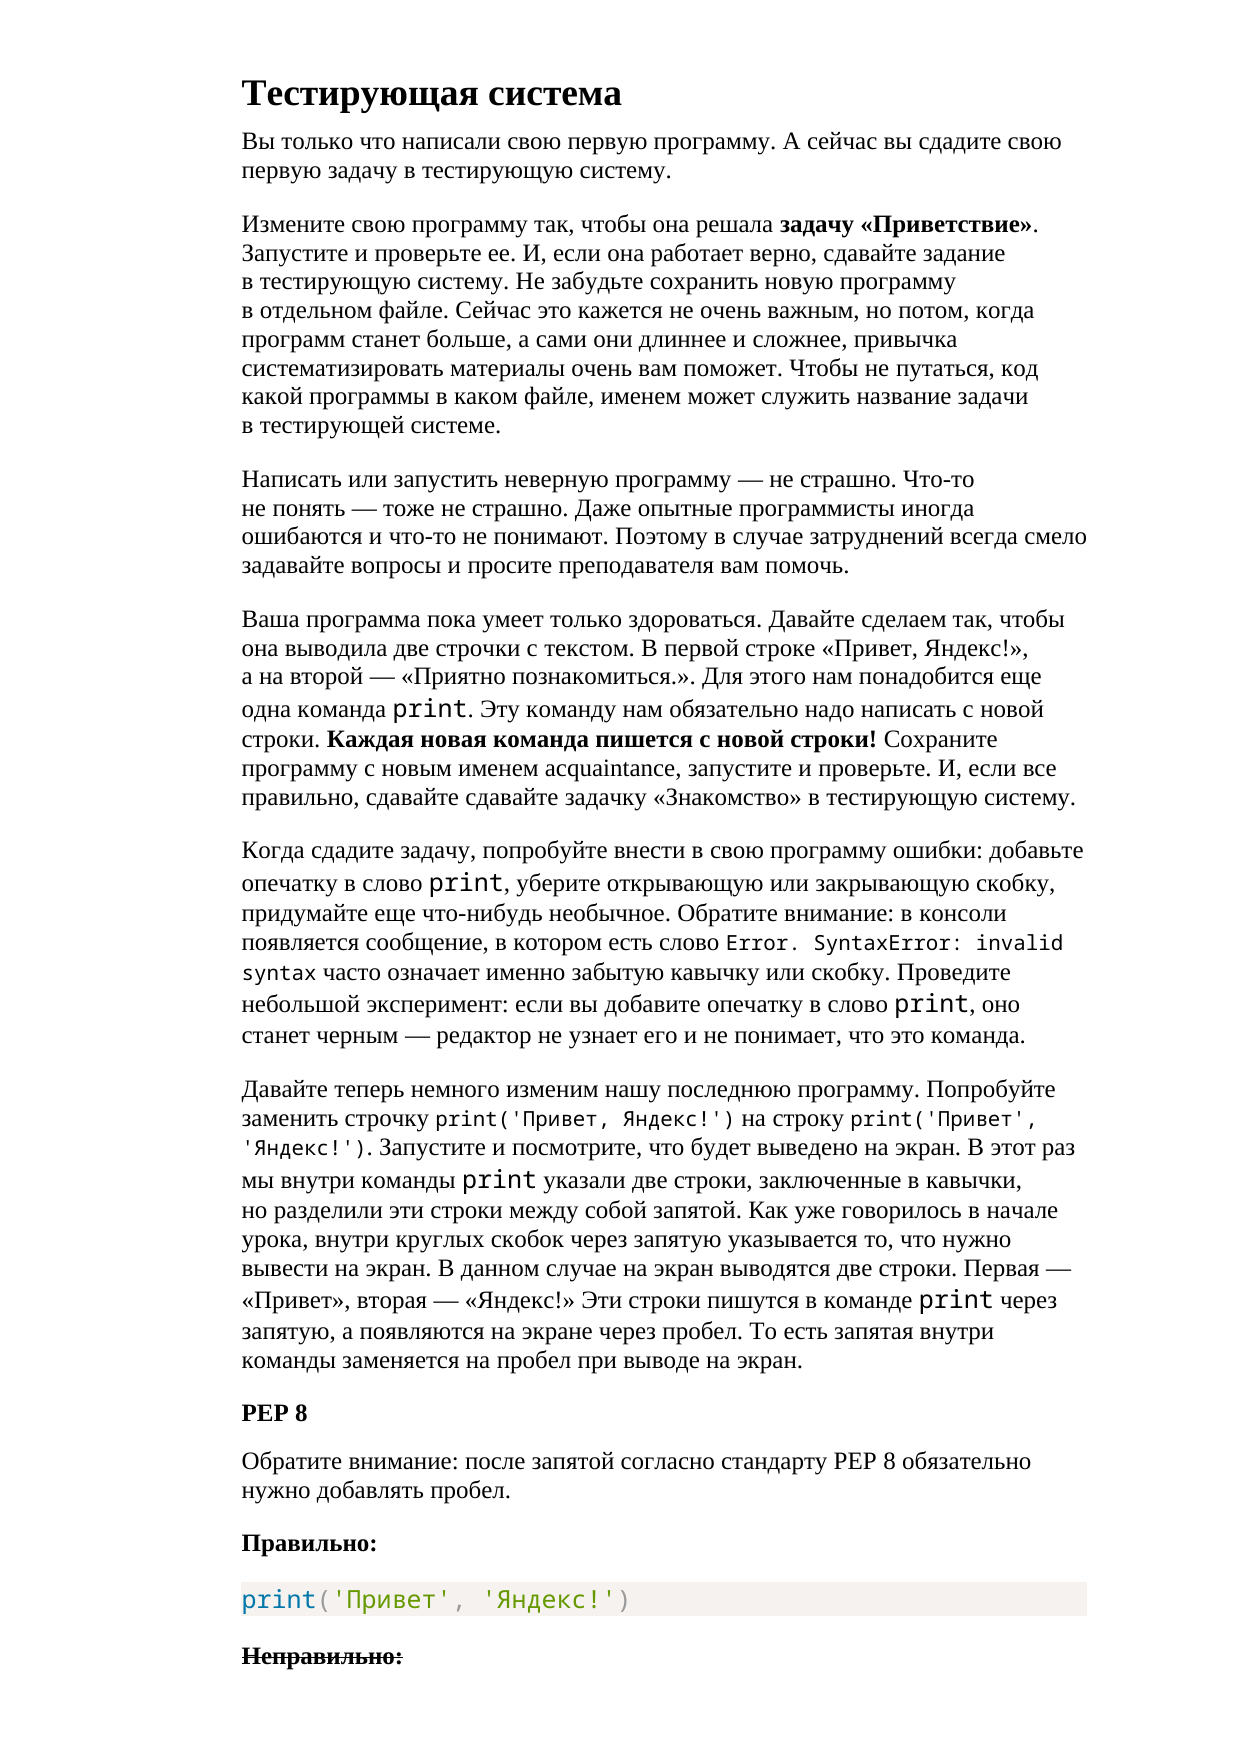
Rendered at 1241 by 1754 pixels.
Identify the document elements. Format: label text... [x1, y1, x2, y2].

text Написать или запустить неверную программу — не страшно. Что-то не понять — тоже не страшно. Даже опытные программисты иногда ошибаются и что-то не понимают. Поэтому в случае затруднений всегда смело задавайте вопросы и просите преподавателя вам помочь. [241, 464, 1087, 579]
text Ваша программа пока умеет только здороваться. Давайте сделаем так, чтобы она выводила две строчки с текстом. В первой строке «Привет, Яндекс!», а на второй — «Приятно познакомиться.». Для этого нам понадобится еще одна команда print. Эту команду нам обязательно надо написать с новой строки. Каждая новая команда пишется с новой строки! Сохраните программу с новым именем acquaintance, запустите и проверьте. И, если все правильно, сдавайте сдавайте задачку «Знакомство» в тестирующую систему. [241, 604, 1087, 811]
text Когда сдадите задачу, попробуйте внести в свою программу ошибки: добавьте опечатку в слово print, уберите открывающую или закрывающую скобку, придумайте еще что-нибудь необычное. Обратите внимание: в консоли появляется сообщение, в котором есть слово Error. SyntaxError: invalid syntax часто означает именно забытую кавычку или скобку. Проведите небольшой эксперимент: если вы добавите опечатку в слово print, оно станет черным — редактор не узнает его и не понимает, что это команда. [241, 836, 1087, 1049]
text Правильно: [241, 1528, 1087, 1557]
text print('Привет', 'Яндекс!') [241, 1582, 1087, 1616]
subtitle PEP 8 [241, 1398, 1087, 1427]
subtitle Тестирующая система [241, 71, 1087, 114]
text Неправильно: [241, 1641, 1087, 1670]
text Измените свою программу так, чтобы она решала задачу «Приветствие». Запустите и проверьте ее. И, если она работает верно, сдавайте задание в тестирующую систему. Не забудьте сохранить новую программу в отдельном файле. Сейчас это кажется не очень важным, но потом, когда программ станет больше, а сами они длиннее и сложнее, привычка систематизировать материалы очень вам поможет. Чтобы не путаться, код какой программы в каком файле, именем может служить название задачи в тестирующей системе. [241, 209, 1087, 439]
text Давайте теперь немного изменим нашу последнюю программу. Попробуйте заменить строчку print('Привет, Яндекс!') на строку print('Привет', 'Яндекс!'). Запустите и посмотрите, что будет выведено на экран. В этот раз мы внутри команды print указали две строки, заключенные в кавычки, но разделили эти строки между собой запятой. Как уже говорилось в начале урока, внутри круглых скобок через запятую указывается то, что нужно вывести на экран. В данном случае на экран выводятся две строки. Первая — «Привет», вторая — «Яндекс!» Эти строки пишутся в команде print через запятую, а появляются на экране через пробел. То есть запятая внутри команды заменяется на пробел при выводе на экран. [241, 1074, 1087, 1373]
text Вы только что написали свою первую программу. А сейчас вы сдадите свою первую задачу в тестирующую систему. [241, 126, 1087, 184]
text Обратите внимание: после запятой согласно стандарту PEP 8 обязательно нужно добавлять пробел. [241, 1446, 1087, 1503]
